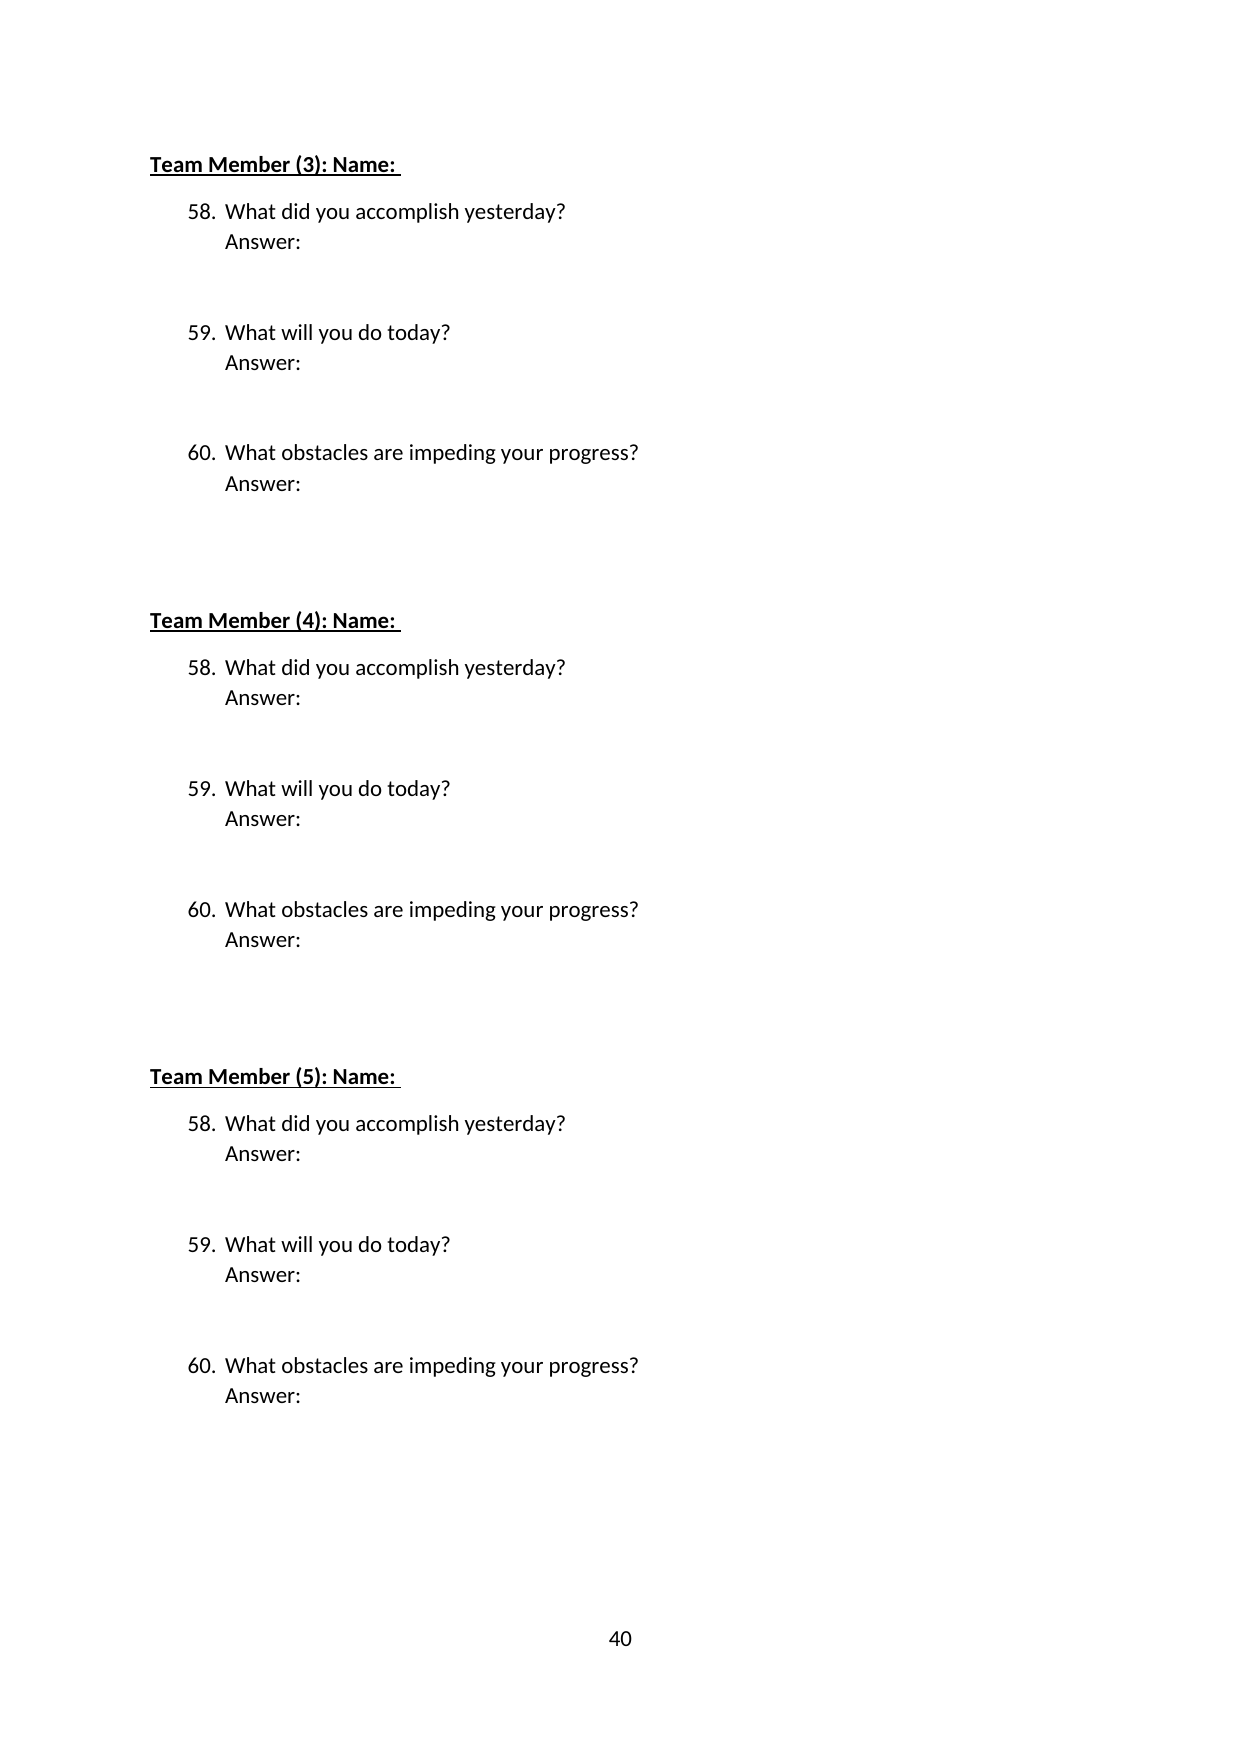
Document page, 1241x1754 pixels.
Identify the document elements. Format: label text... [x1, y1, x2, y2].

list What obstacles are impeding your progress? [187, 895, 1090, 923]
list Answer: [225, 1260, 1090, 1288]
list Answer: [225, 469, 1090, 497]
list Answer: [225, 348, 1090, 376]
list What will you do today? [187, 1230, 1090, 1258]
text Team Member (5): Name: [150, 1062, 1090, 1091]
text Team Member (3): Name: [150, 150, 1090, 178]
list Answer: [225, 683, 1090, 711]
list Answer: [225, 925, 1090, 953]
list Answer: [225, 1139, 1090, 1168]
list What obstacles are impeding your progress? [187, 1351, 1090, 1379]
list What will you do today? [187, 318, 1090, 346]
list Answer: [225, 1381, 1090, 1409]
text Team Member (4): Name: [150, 606, 1090, 634]
list What did you accomplish yesterday? [187, 197, 1090, 225]
list Answer: [225, 227, 1090, 255]
list What did you accomplish yesterday? [187, 653, 1090, 681]
list Answer: [225, 804, 1090, 832]
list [187, 438, 1090, 467]
list What will you do today? [187, 774, 1090, 802]
list What did you accomplish yesterday? [187, 1109, 1090, 1137]
